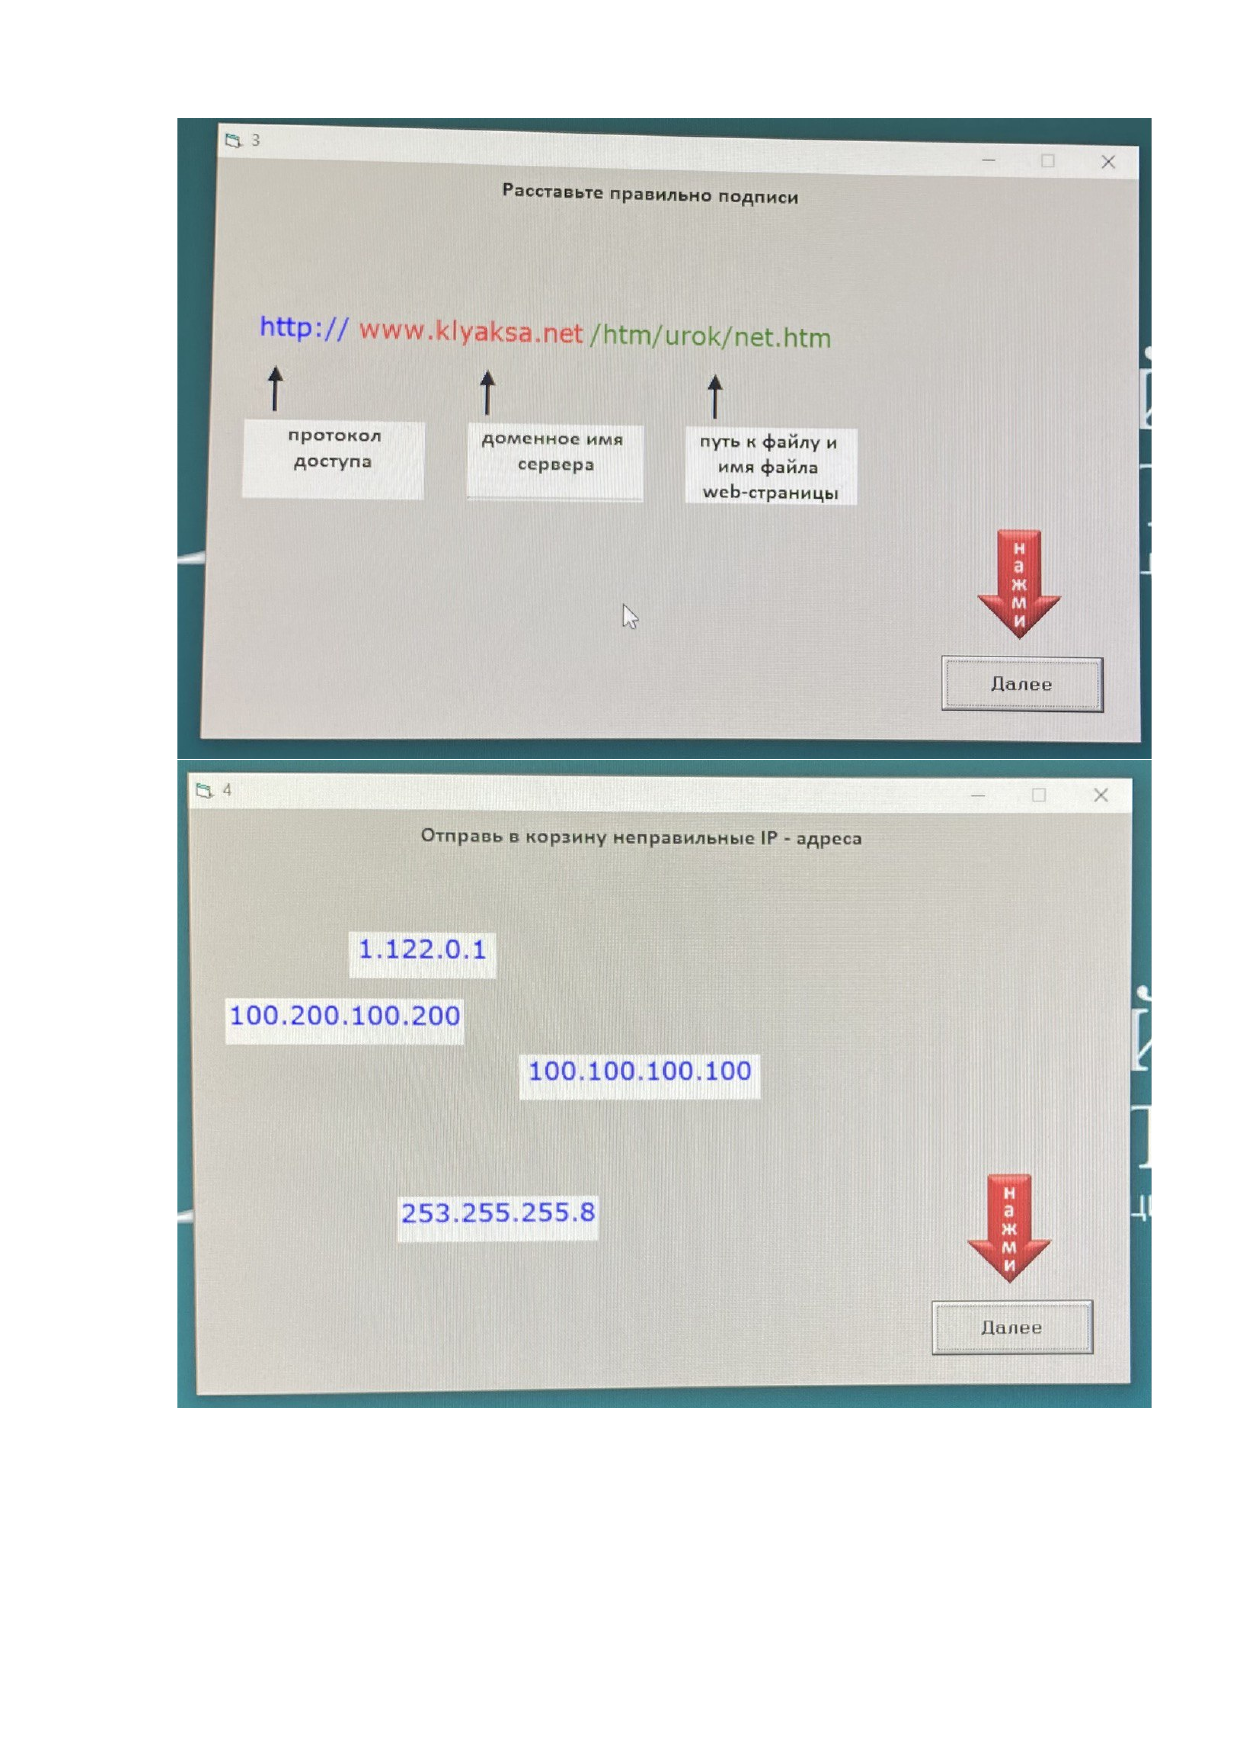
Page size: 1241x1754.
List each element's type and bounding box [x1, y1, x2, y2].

picture [177, 118, 1152, 759]
picture [177, 760, 1152, 1408]
